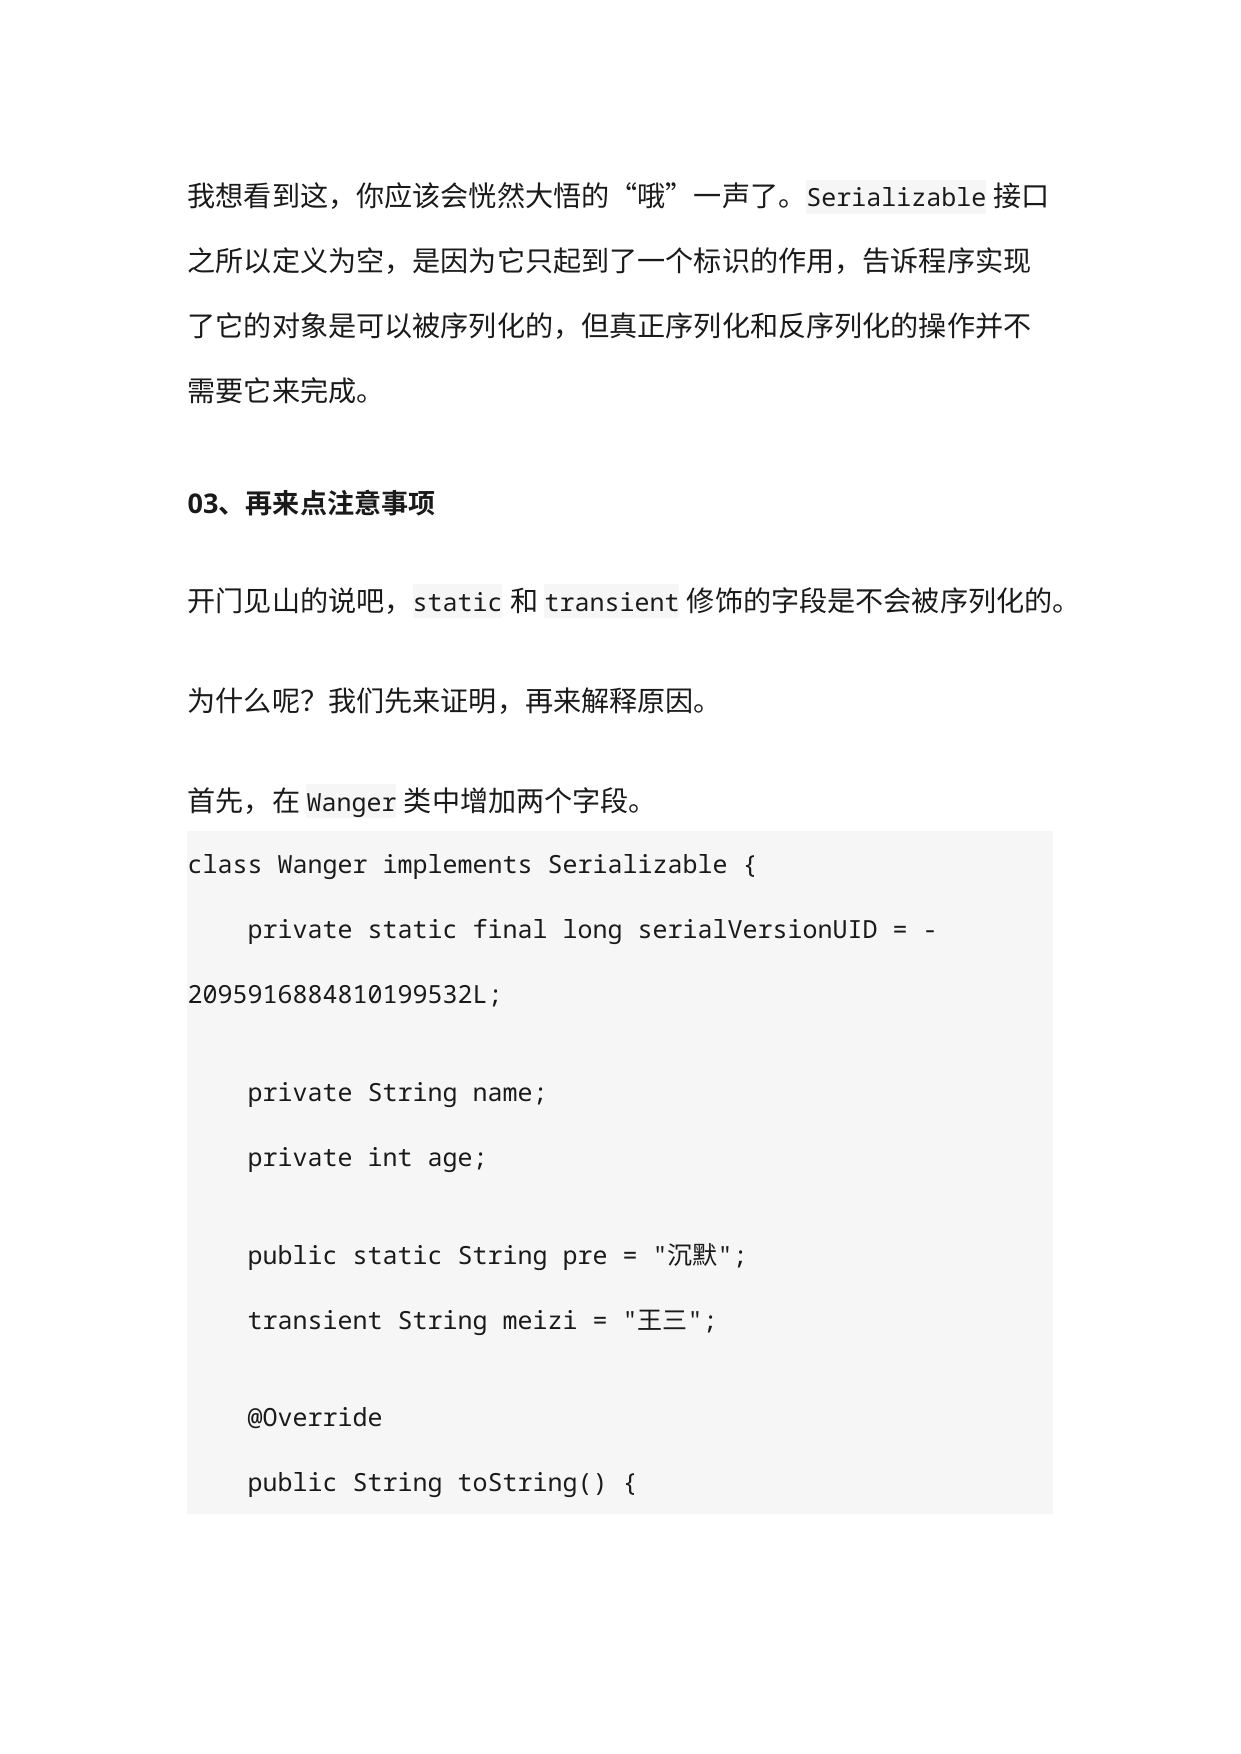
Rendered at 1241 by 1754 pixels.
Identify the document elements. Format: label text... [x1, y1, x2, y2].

text 03、再来点注意事项 [187, 470, 1053, 535]
text @Override [187, 1384, 1053, 1449]
text public static String pre = "沉默"; [187, 1221, 1053, 1286]
text 首先，在 Wanger 类中增加两个字段。 [187, 766, 1053, 831]
text 我想看到这，你应该会恍然大悟的“哦”一声了。Serializable 接口之所以定义为空，是因为它只起到了一个标识的作用，告诉程序实现了它的对象是可以被序列化的，但真正序列化和反序列化的操作并不需要它来完成。 [187, 162, 1053, 422]
text public String toString() { [187, 1449, 1053, 1514]
text class Wanger implements Serializable { [187, 831, 1053, 896]
text transient String meizi = "王三"; [187, 1286, 1053, 1351]
text private static final long serialVersionUID = -2095916884810199532L; [187, 896, 1053, 1026]
text 为什么呢？我们先来证明，再来解释原因。 [187, 666, 1053, 731]
text private String name; [187, 1059, 1053, 1124]
text 开门见山的说吧，static 和 transient 修饰的字段是不会被序列化的。 [187, 566, 1053, 631]
text private int age; [187, 1124, 1053, 1189]
